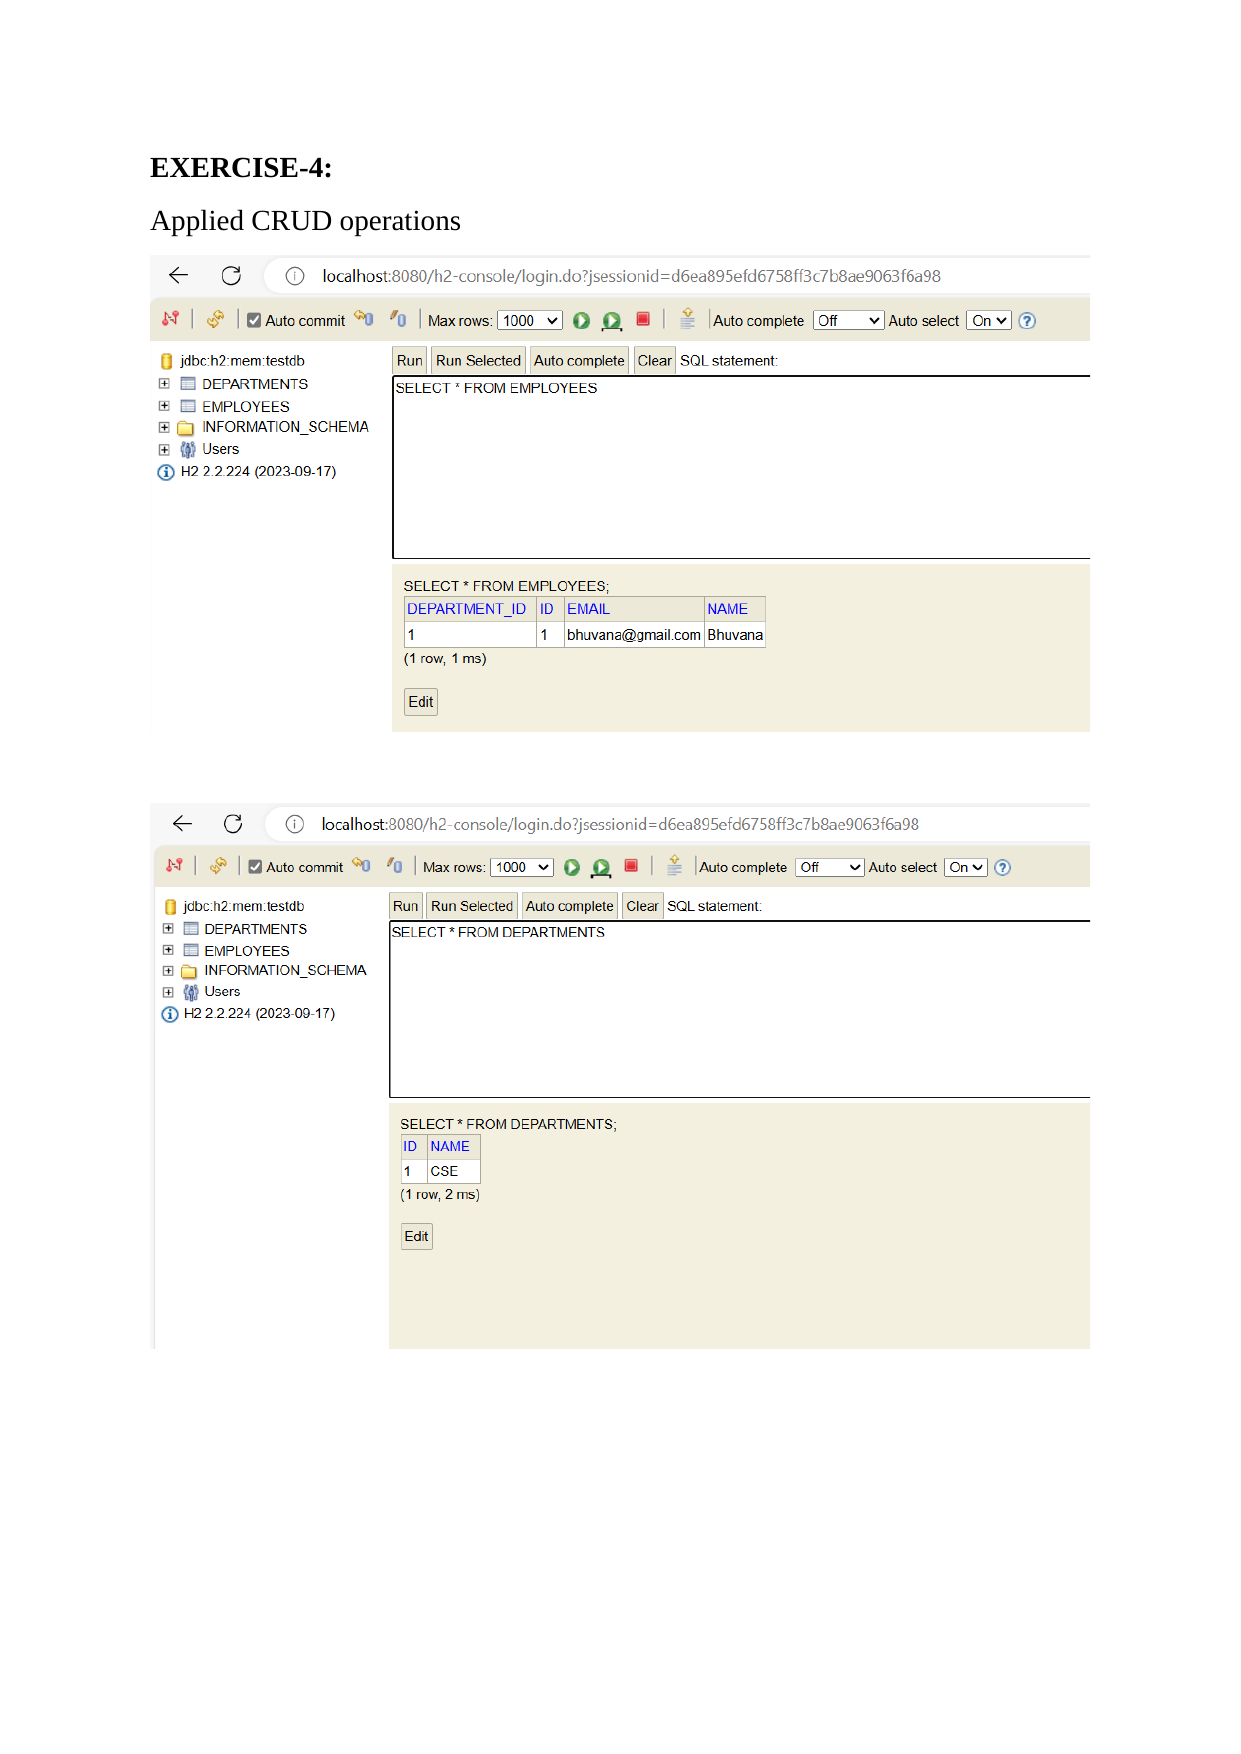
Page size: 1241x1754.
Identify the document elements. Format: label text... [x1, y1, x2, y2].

text EXERCISE-4: [150, 150, 1090, 183]
text Applied CRUD operations [150, 203, 1090, 236]
picture [150, 255, 1091, 732]
picture [150, 803, 1091, 1349]
